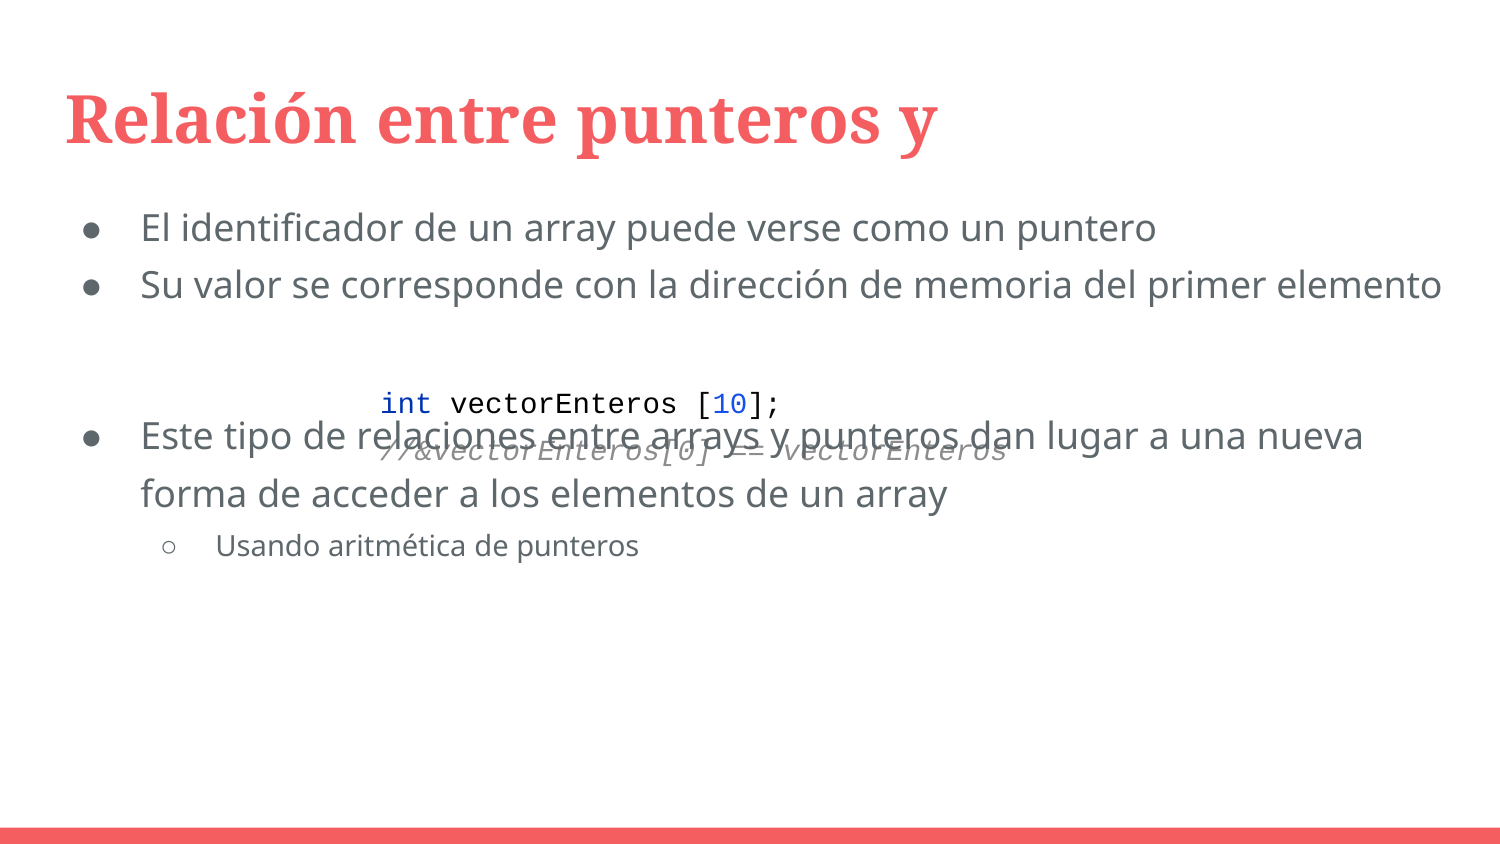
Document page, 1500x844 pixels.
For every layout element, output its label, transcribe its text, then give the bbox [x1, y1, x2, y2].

list Este tipo de relaciones entre arrays y punteros dan lugar a una nueva forma de acceder a los elementos de un array [80, 409, 1409, 518]
list El identiﬁcador de un array puede verse como un puntero [80, 201, 1500, 252]
list Su valor se corresponde con la dirección de memoria del primer elemento [80, 258, 1500, 309]
list Usando aritmética de punteros [160, 526, 1500, 565]
